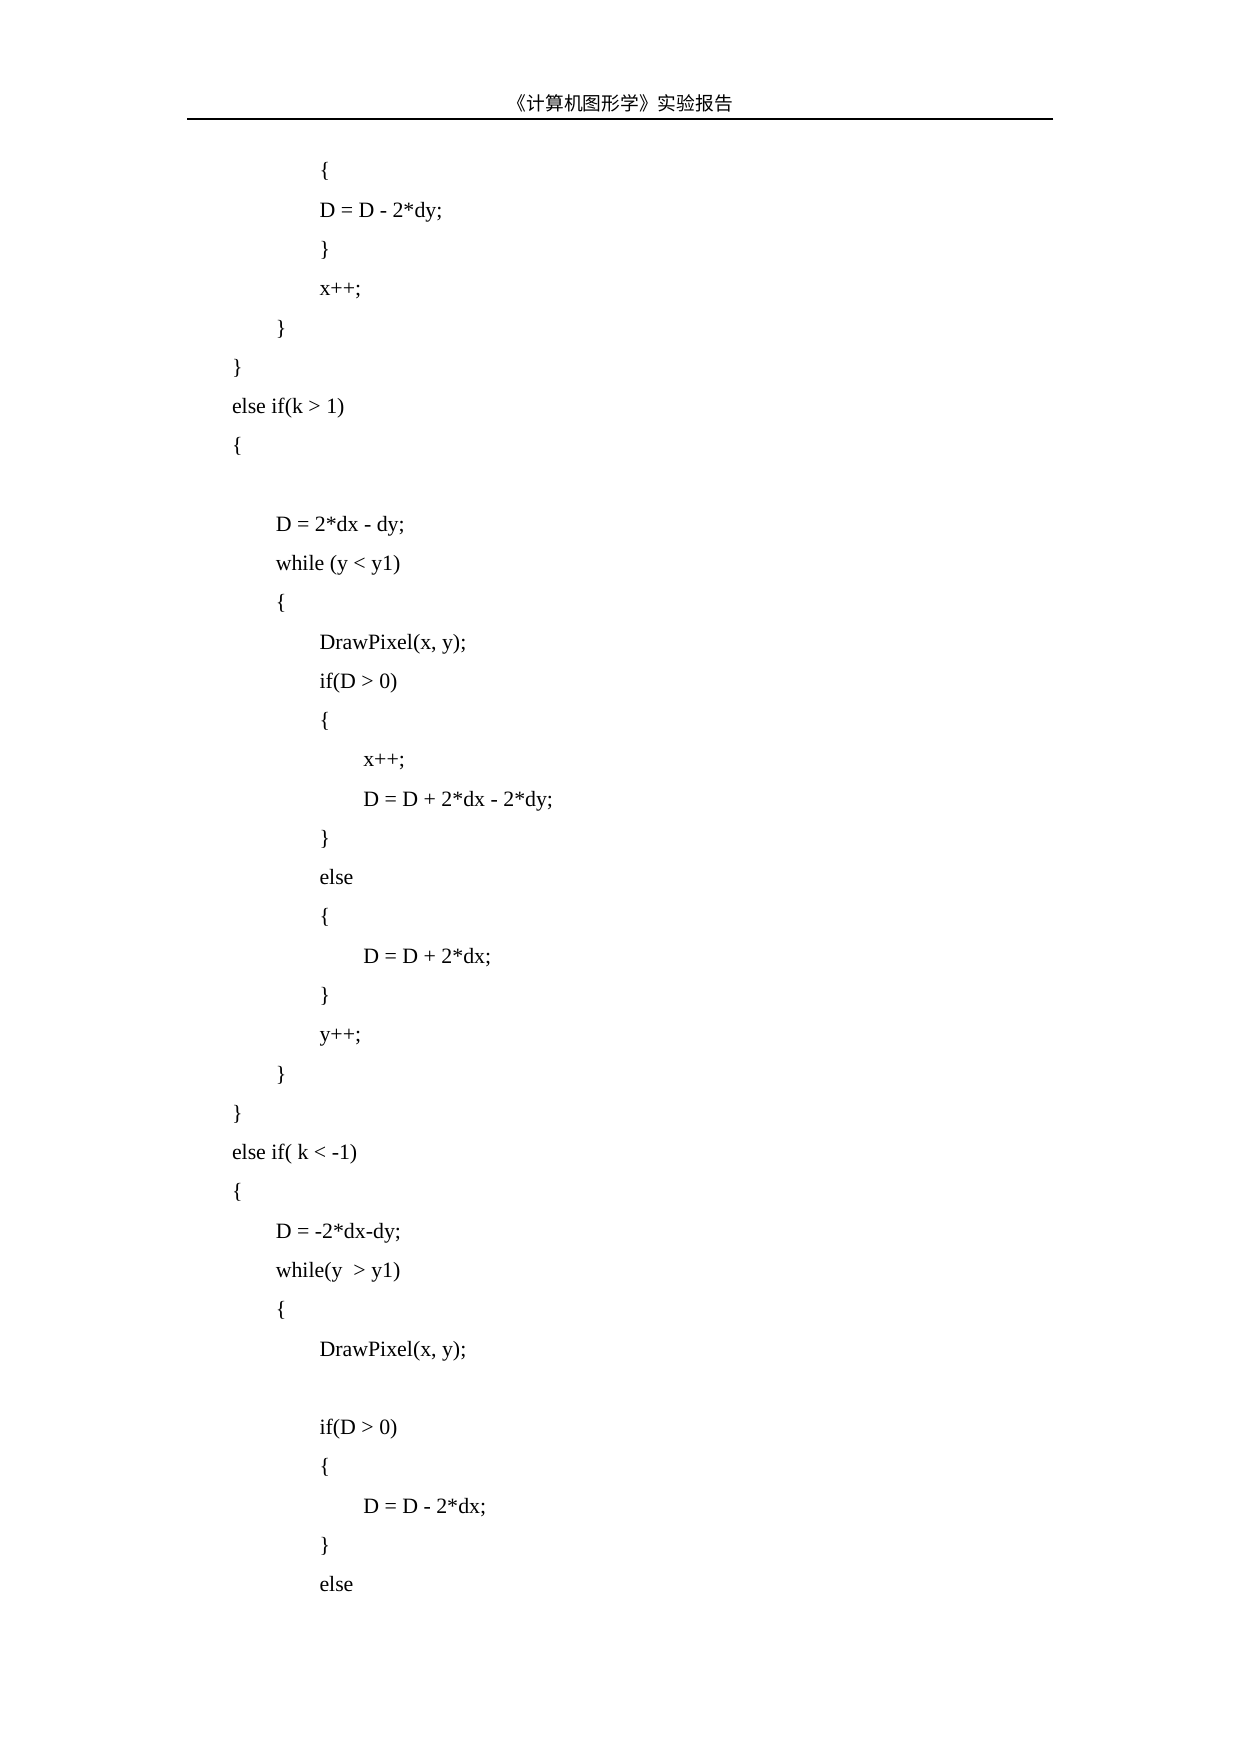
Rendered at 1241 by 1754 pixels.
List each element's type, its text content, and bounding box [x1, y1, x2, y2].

text { [188, 582, 1052, 622]
text { [188, 700, 1052, 739]
text { [188, 1171, 1052, 1211]
text } [188, 975, 1052, 1014]
text } [188, 1525, 1052, 1564]
text } [188, 229, 1052, 268]
text D = 2*dx - dy; [188, 504, 1052, 543]
text } [188, 347, 1052, 386]
text if(D > 0) [188, 1407, 1052, 1446]
text D = D - 2*dy; [188, 190, 1052, 229]
text while(y > y1) [188, 1250, 1052, 1289]
text DrawPixel(x, y); [188, 622, 1052, 661]
text if(D > 0) [188, 661, 1052, 700]
text { [188, 897, 1052, 936]
text D = D - 2*dx; [188, 1486, 1052, 1525]
text while (y < y1) [188, 543, 1052, 582]
text { [188, 1289, 1052, 1328]
text y++; [188, 1014, 1052, 1054]
text D = D + 2*dx; [188, 936, 1052, 975]
text } [188, 307, 1052, 347]
text } [188, 1093, 1052, 1132]
text { [188, 150, 1052, 190]
text { [188, 425, 1052, 464]
text else if(k > 1) [188, 386, 1052, 425]
text else [188, 857, 1052, 897]
text DrawPixel(x, y); [188, 1328, 1052, 1368]
text x++; [188, 268, 1052, 307]
text else if( k < -1) [188, 1132, 1052, 1171]
text D = -2*dx-dy; [188, 1211, 1052, 1250]
text D = D + 2*dx - 2*dy; [188, 779, 1052, 818]
text } [188, 818, 1052, 857]
text { [188, 1446, 1052, 1486]
text x++; [188, 739, 1052, 779]
text else [188, 1564, 1052, 1603]
text } [188, 1054, 1052, 1093]
